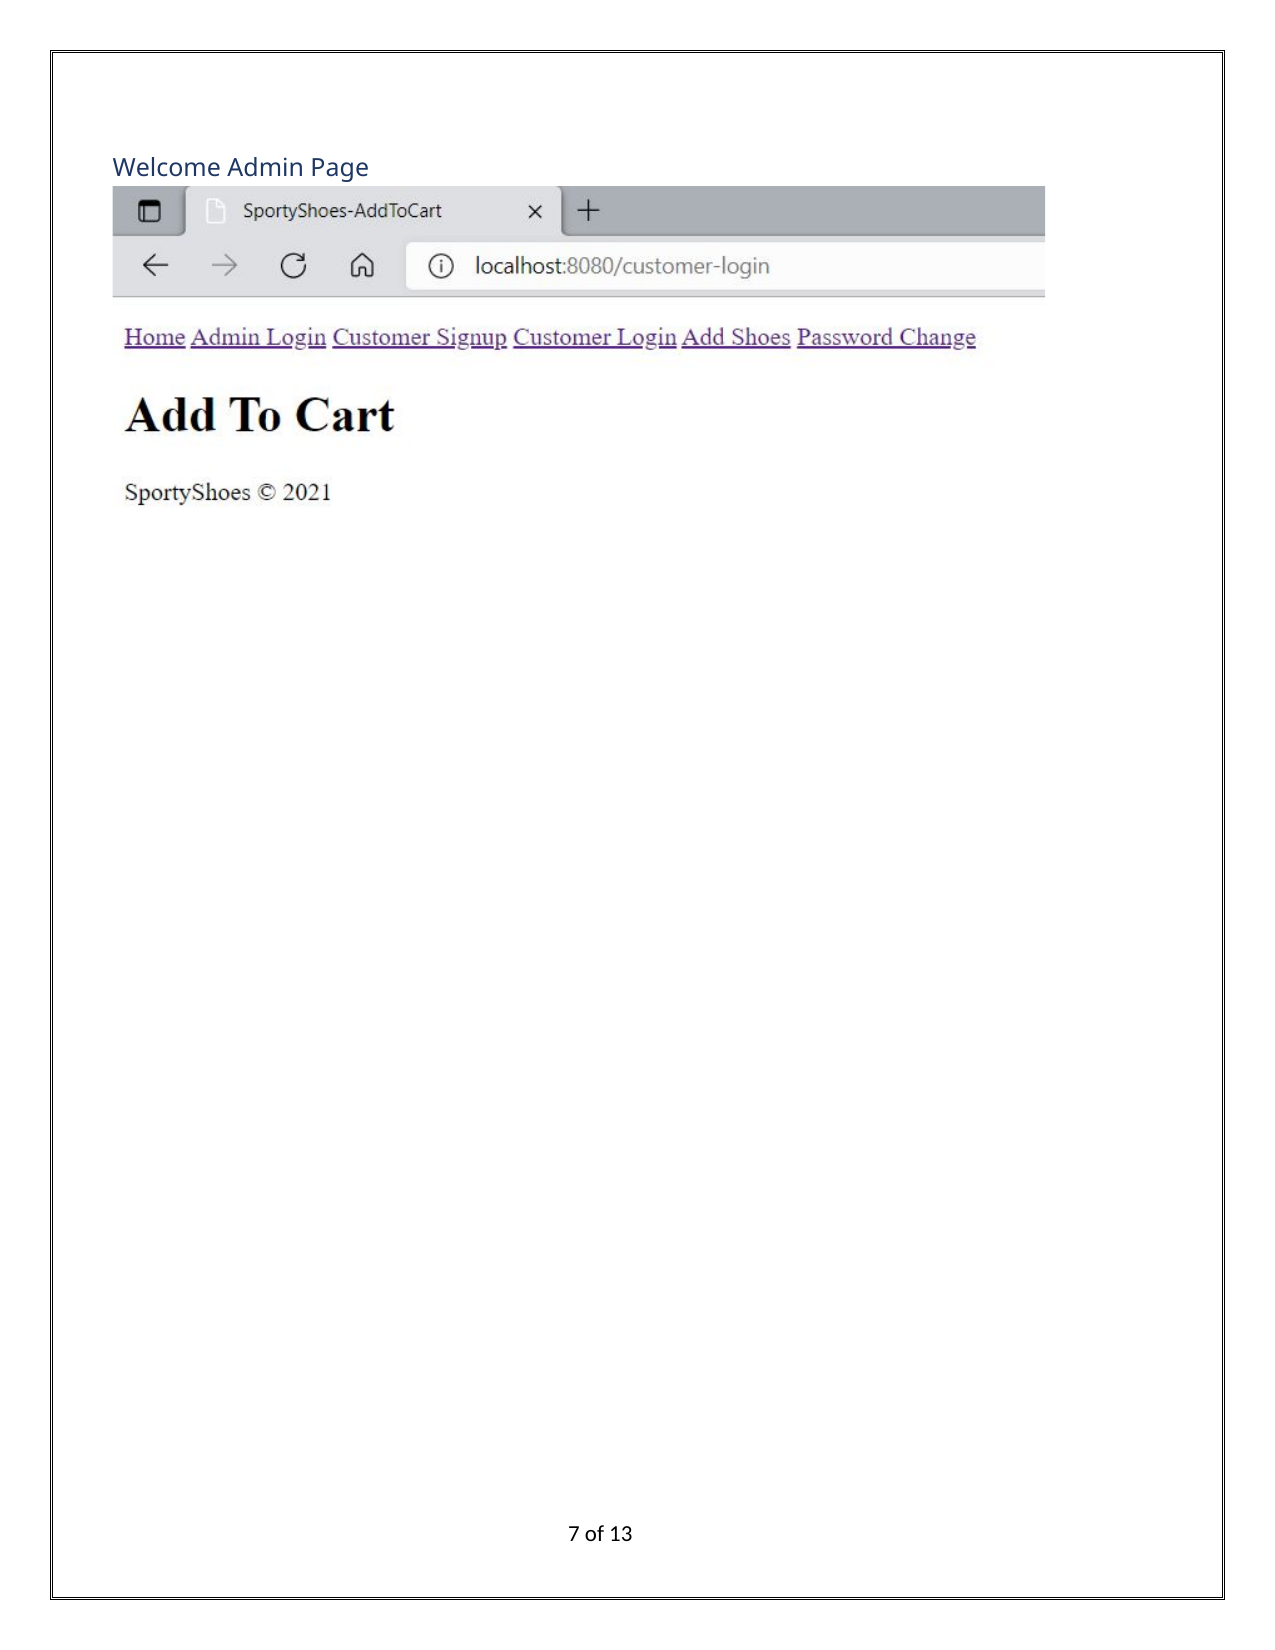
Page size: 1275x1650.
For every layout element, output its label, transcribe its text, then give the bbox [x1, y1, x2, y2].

subtitle Welcome Admin Page [112, 150, 1162, 184]
picture [112, 186, 1046, 947]
